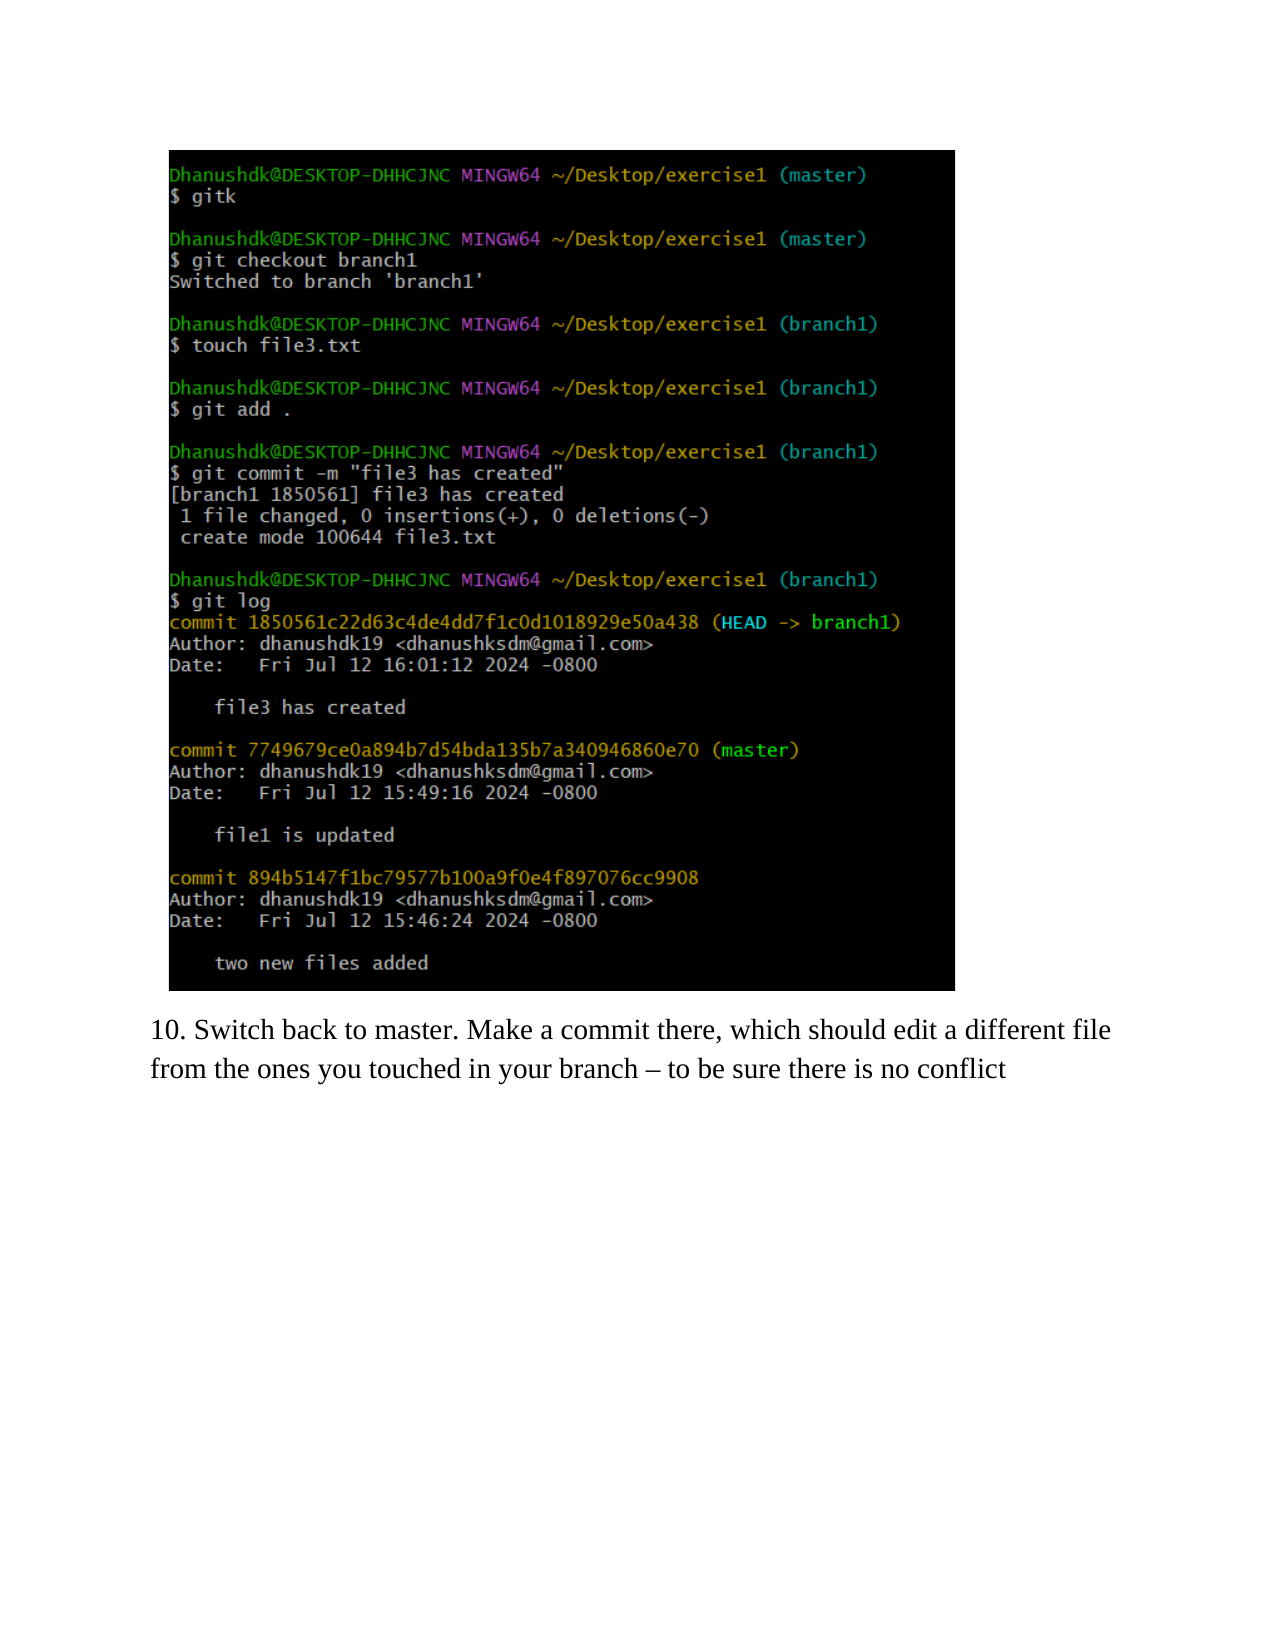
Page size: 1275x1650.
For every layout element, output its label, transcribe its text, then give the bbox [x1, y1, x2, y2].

text 10. Switch back to master. Make a commit there, which should edit a different file from the ones you touched in your branch – to be sure there is no conflict [150, 1012, 1125, 1084]
